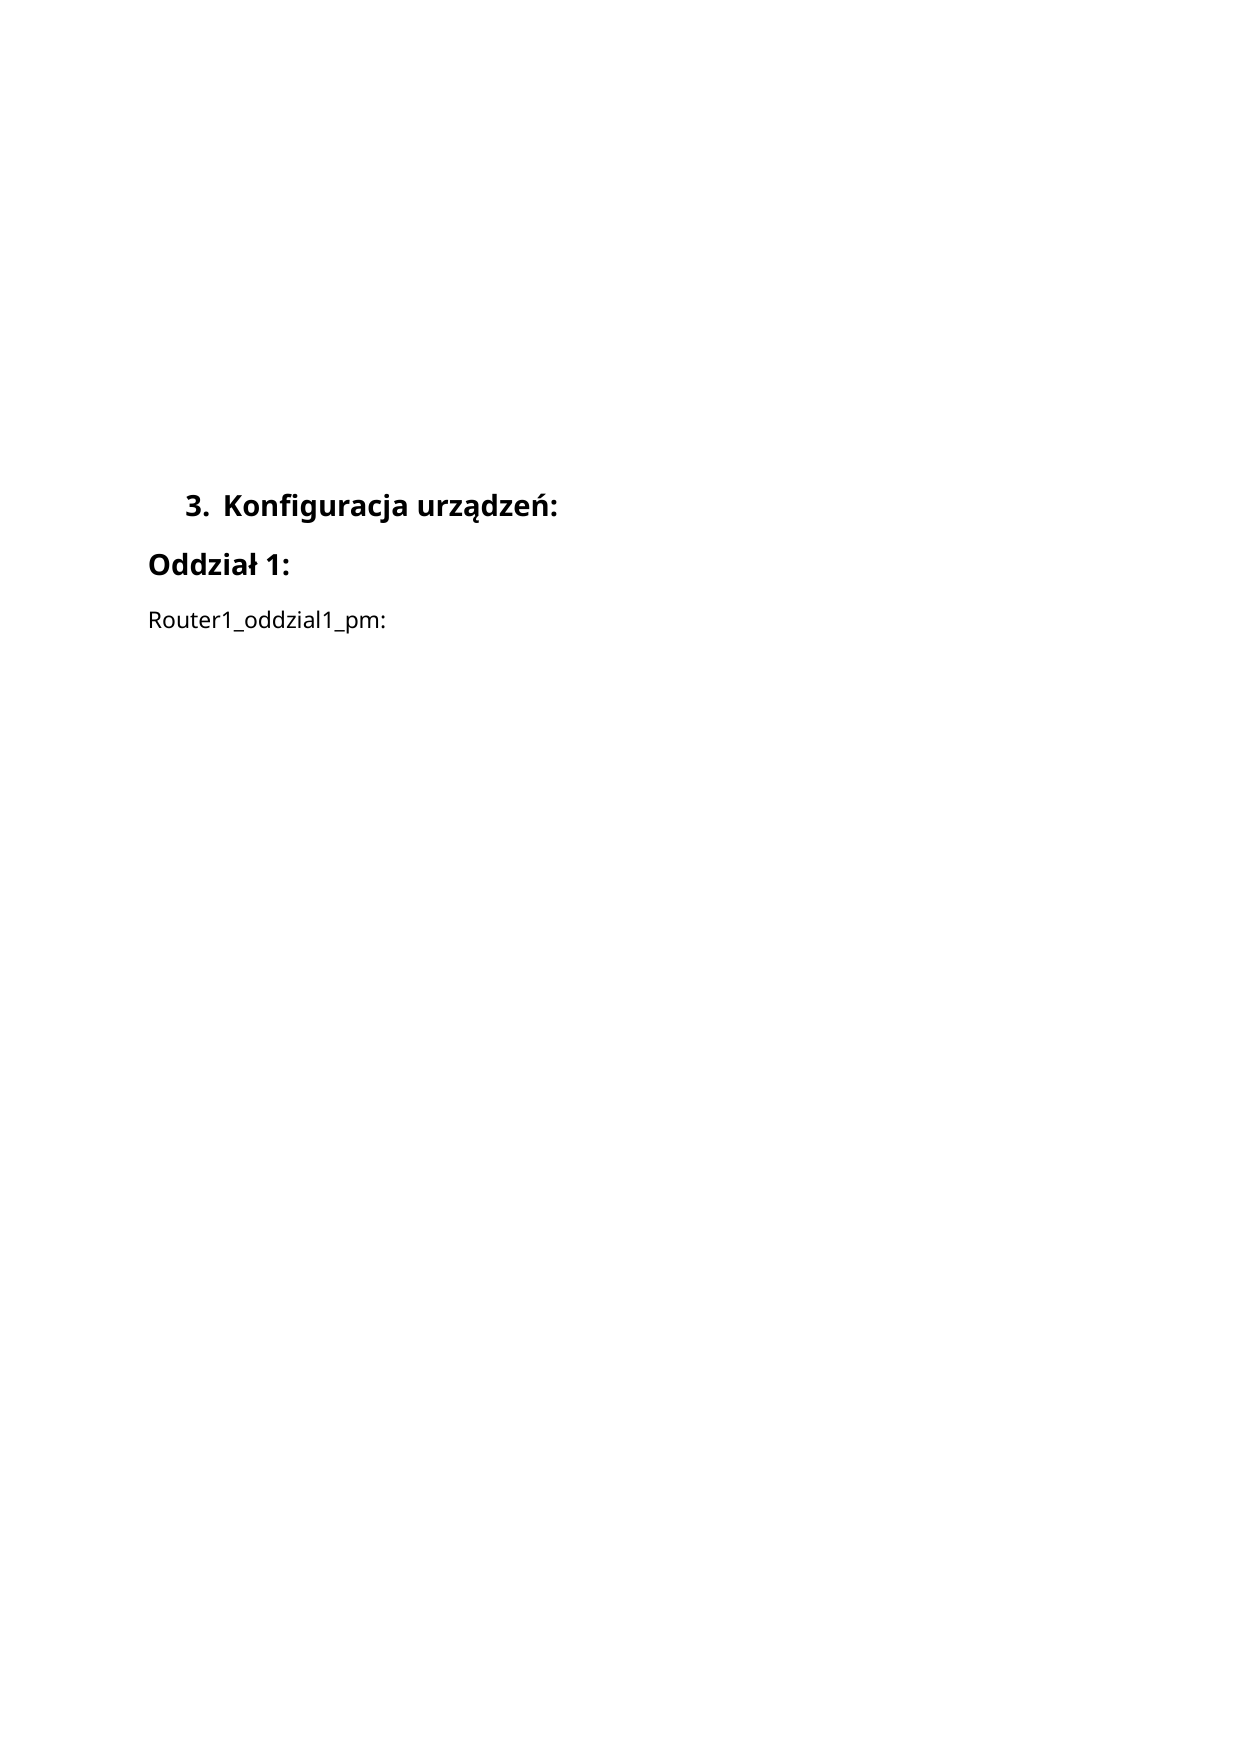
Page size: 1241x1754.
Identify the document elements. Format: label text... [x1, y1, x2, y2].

list Konfiguracja urządzeń: [185, 485, 1093, 525]
text Oddział 1: [148, 544, 1093, 584]
text Router1_oddzial1_pm: [148, 604, 1093, 635]
